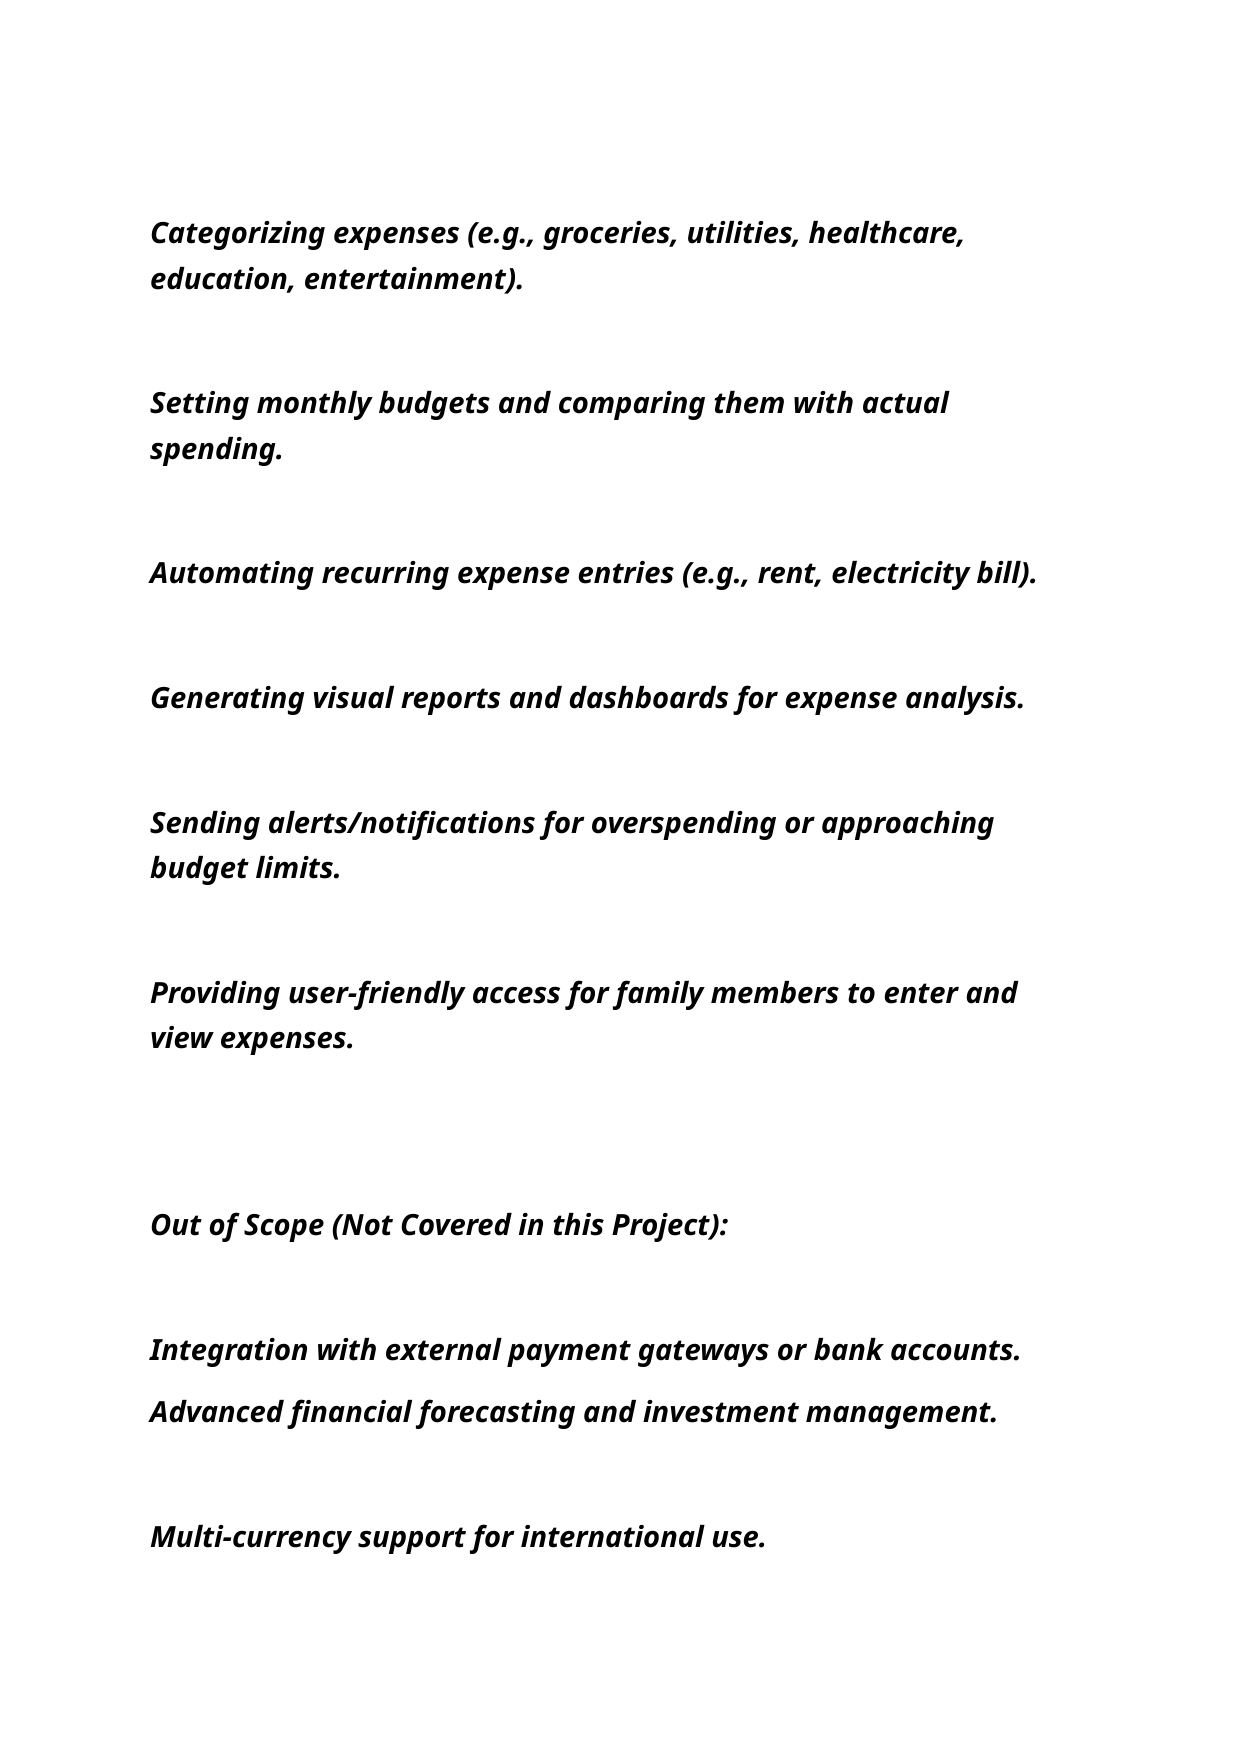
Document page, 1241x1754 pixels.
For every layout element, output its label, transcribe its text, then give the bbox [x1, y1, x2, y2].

text Providing user-friendly access for family members to enter and view expenses. [150, 972, 1090, 1057]
text Categorizing expenses (e.g., groceries, utilities, healthcare, education, entertainment). [150, 212, 1090, 298]
text Integration with external payment gateways or bank accounts. [150, 1329, 1090, 1369]
text Setting monthly budgets and comparing them with actual spending. [150, 382, 1090, 468]
text Automating recurring expense entries (e.g., rent, electricity bill). [150, 553, 1090, 592]
text Multi-currency support for international use. [150, 1516, 1090, 1556]
text Advanced financial forecasting and investment management. [150, 1391, 1090, 1431]
text Out of Scope (Not Covered in this Project): [150, 1204, 1090, 1244]
text Sending alerts/notifications for overspending or approaching budget limits. [150, 802, 1090, 887]
text Generating visual reports and dashboards for expense analysis. [150, 677, 1090, 717]
